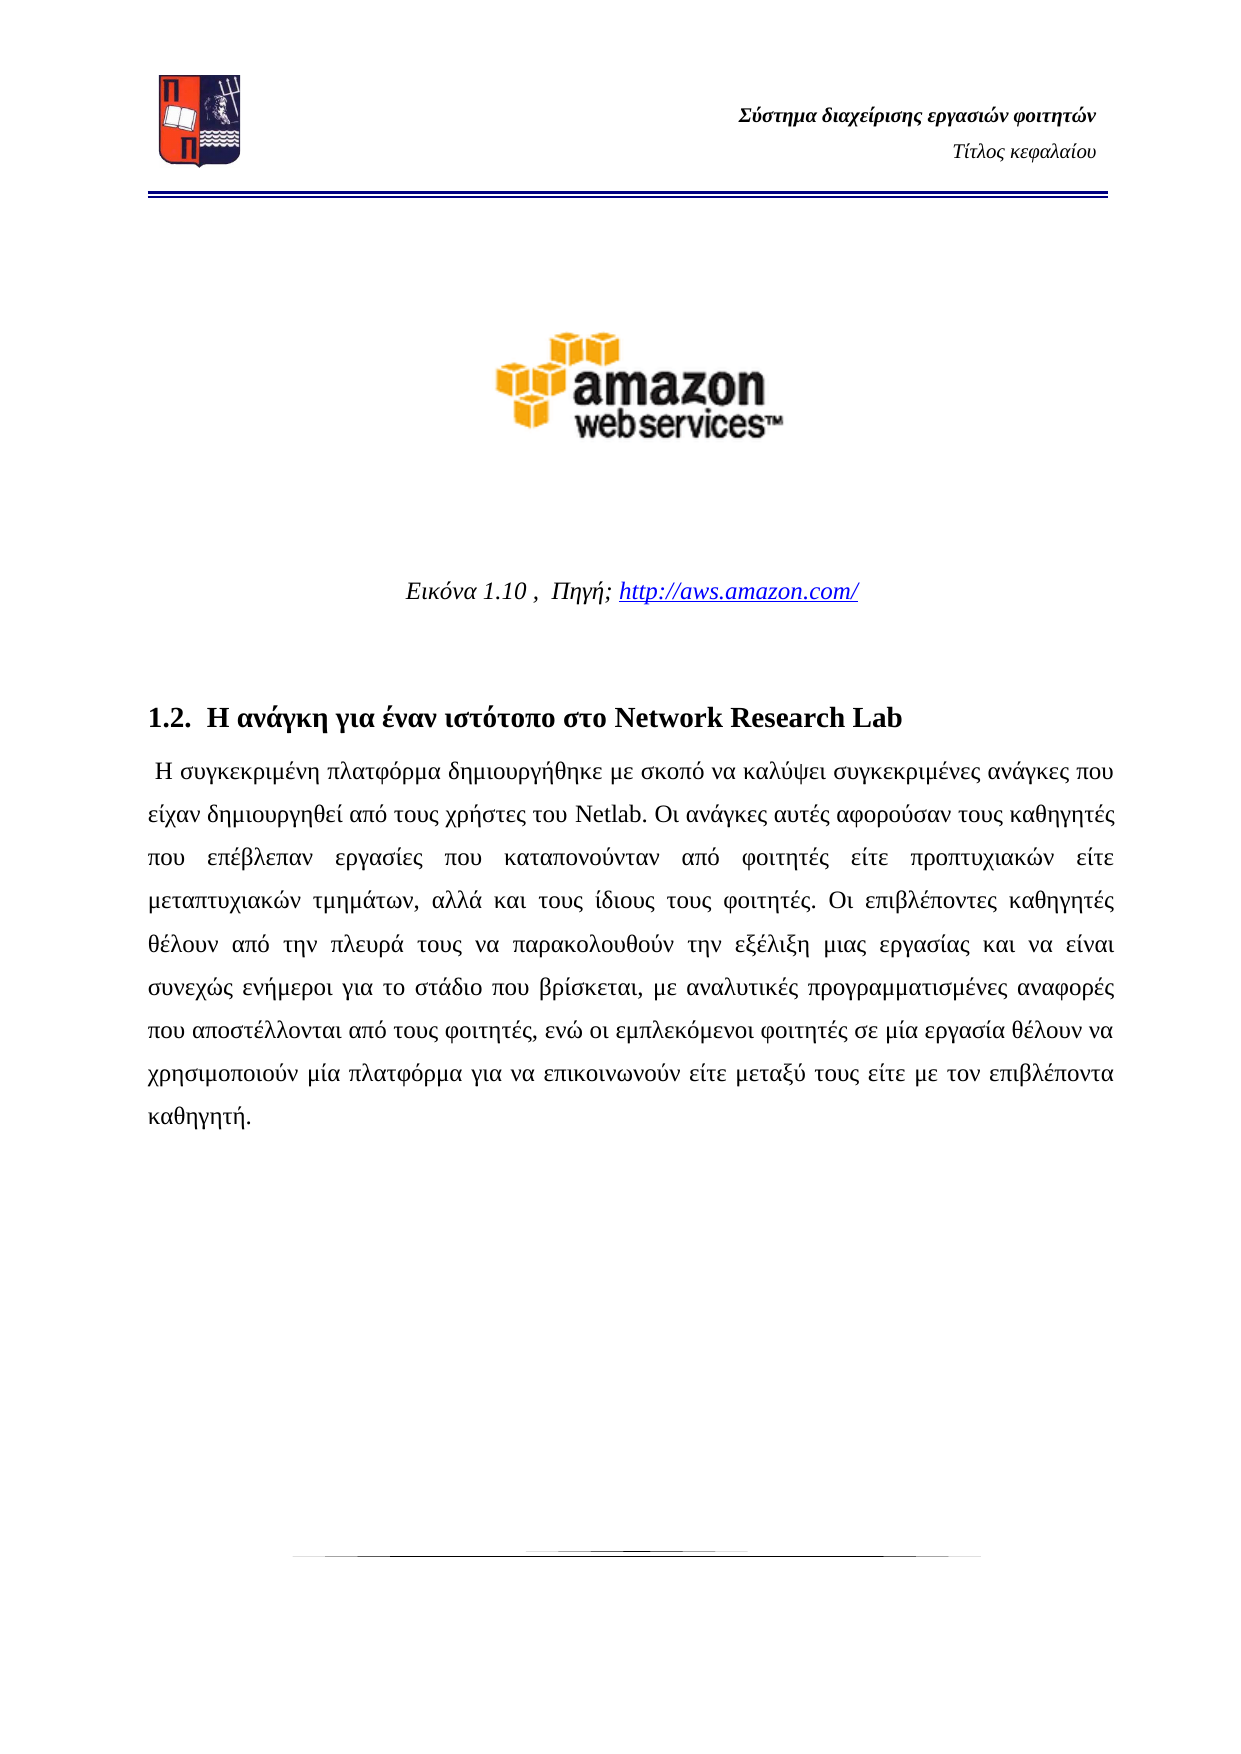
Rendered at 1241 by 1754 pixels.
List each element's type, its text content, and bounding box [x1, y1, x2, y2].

text Η συγκεκριμένη πλατφόρμα δημιουργήθηκε με σκοπό να καλύψει συγκεκριμένες ανάγκες που είχαν δημιουργηθεί από τους χρήστες του Netlab. Οι ανάγκες αυτές αφορούσαν τους καθηγητές που επέβλεπαν εργασίες που καταπονούνταν από φοιτητές είτε προπτυχιακών είτε μεταπτυχιακών τμημάτων, αλλά και τους ίδιους τους φοιτητές. Οι επιβλέποντες καθηγητές θέλουν από την πλευρά τους να παρακολουθούν την εξέλιξη μιας εργασίας και να είναι συνεχώς ενήμεροι για το στάδιο που βρίσκεται, με αναλυτικές προγραμματισμένες αναφορές που αποστέλλονται από τους φοιτητές, ενώ οι εμπλεκόμενοι φοιτητές σε μία εργασία θέλουν να χρησιμοποιούν μία πλατφόρμα για να επικοινωνούν είτε μεταξύ τους είτε με τον επιβλέποντα καθηγητή. [148, 756, 1116, 1130]
picture [475, 233, 788, 549]
picture [158, 75, 241, 168]
text Εικόνα 1.10 , Πηγή; http://aws.amazon.com/ [148, 576, 1116, 605]
subtitle Η ανάγκη για έναν ιστότοπο στο Network Research Lab [148, 700, 1116, 733]
